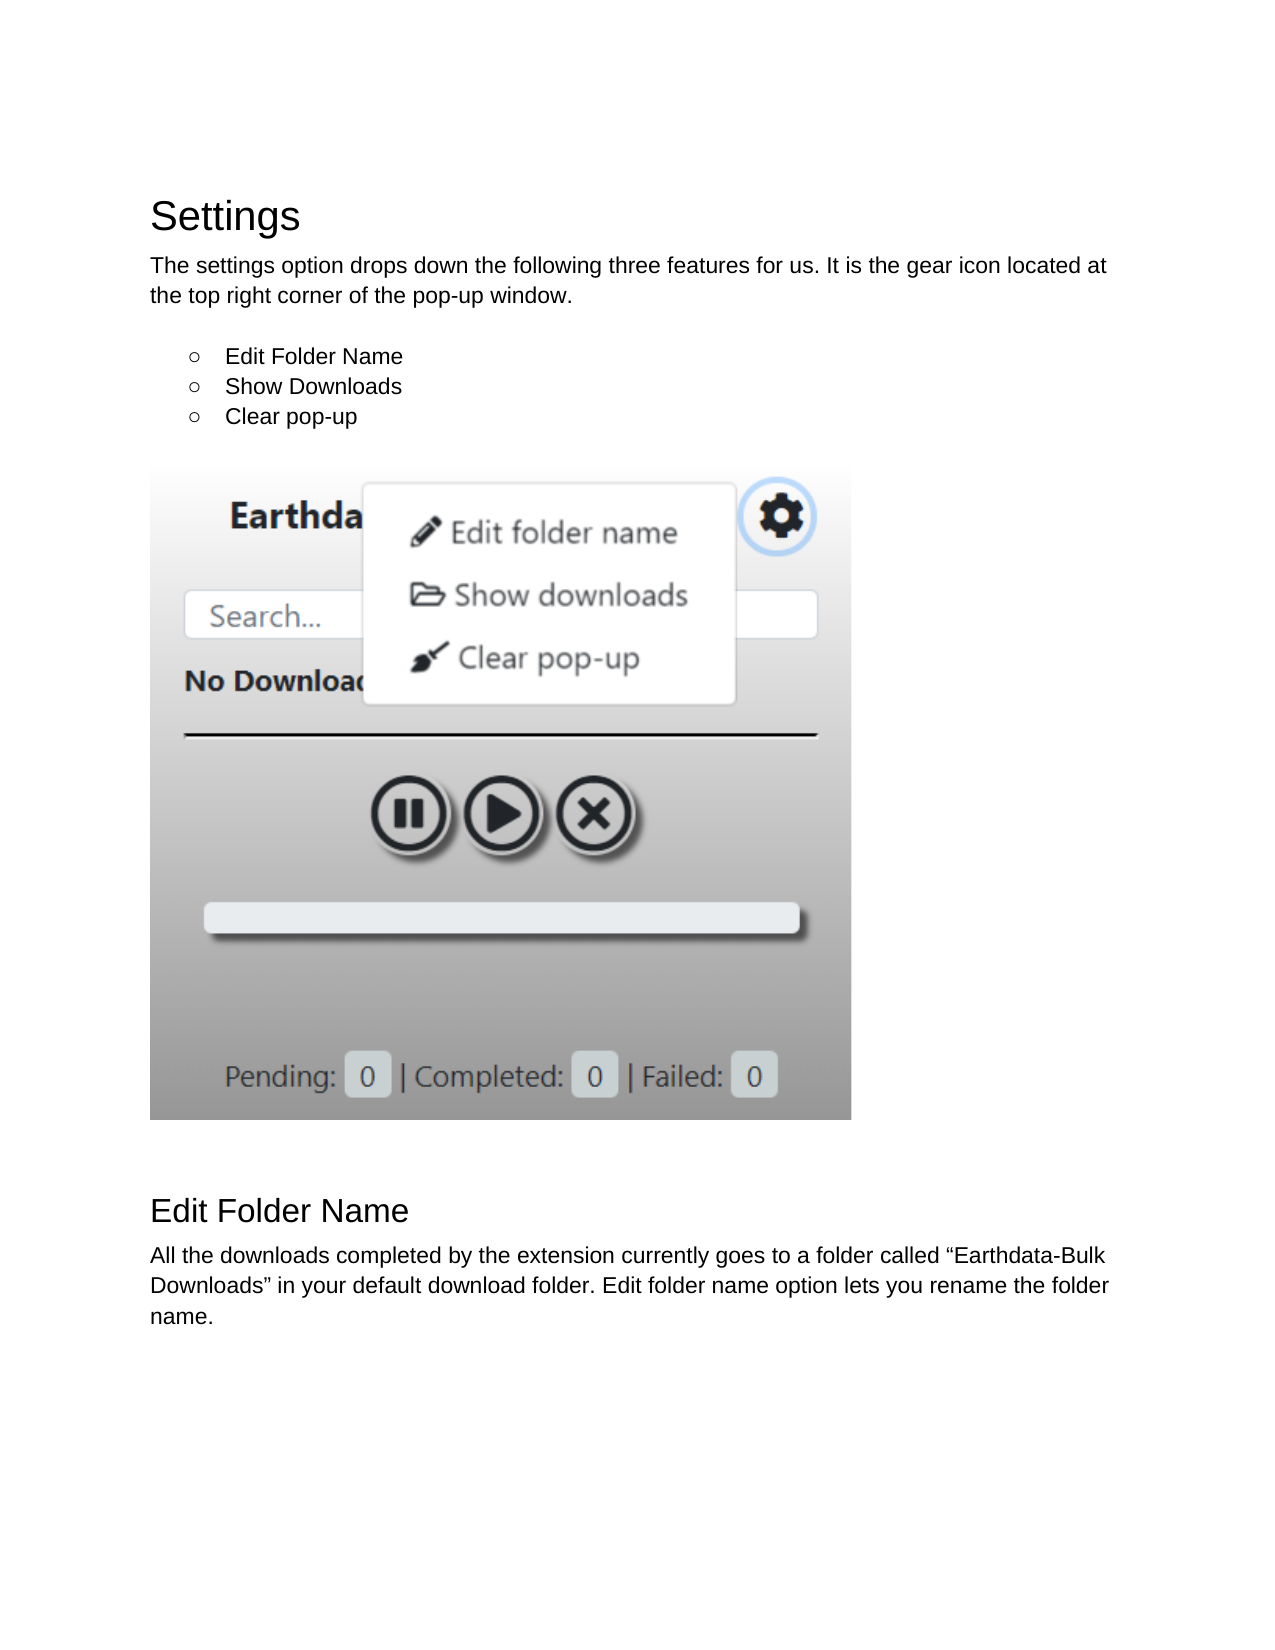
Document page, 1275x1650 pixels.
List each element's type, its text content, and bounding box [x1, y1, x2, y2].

subtitle Edit Folder Name [150, 1191, 1125, 1230]
list Show Downloads [187, 373, 1125, 399]
picture [150, 463, 852, 1120]
text All the downloads completed by the extension currently goes to a folder called “Earthdata-Bulk Downloads” in your default download folder. Edit folder name option lets you rename the folder name. [150, 1242, 1125, 1329]
list Clear pop-up [187, 403, 1125, 429]
list Edit Folder Name [187, 343, 1125, 369]
subtitle Settings [150, 192, 1125, 239]
text The settings option drops down the following three features for us. It is the gear icon located at the top right corner of the pop-up window. [150, 252, 1125, 309]
